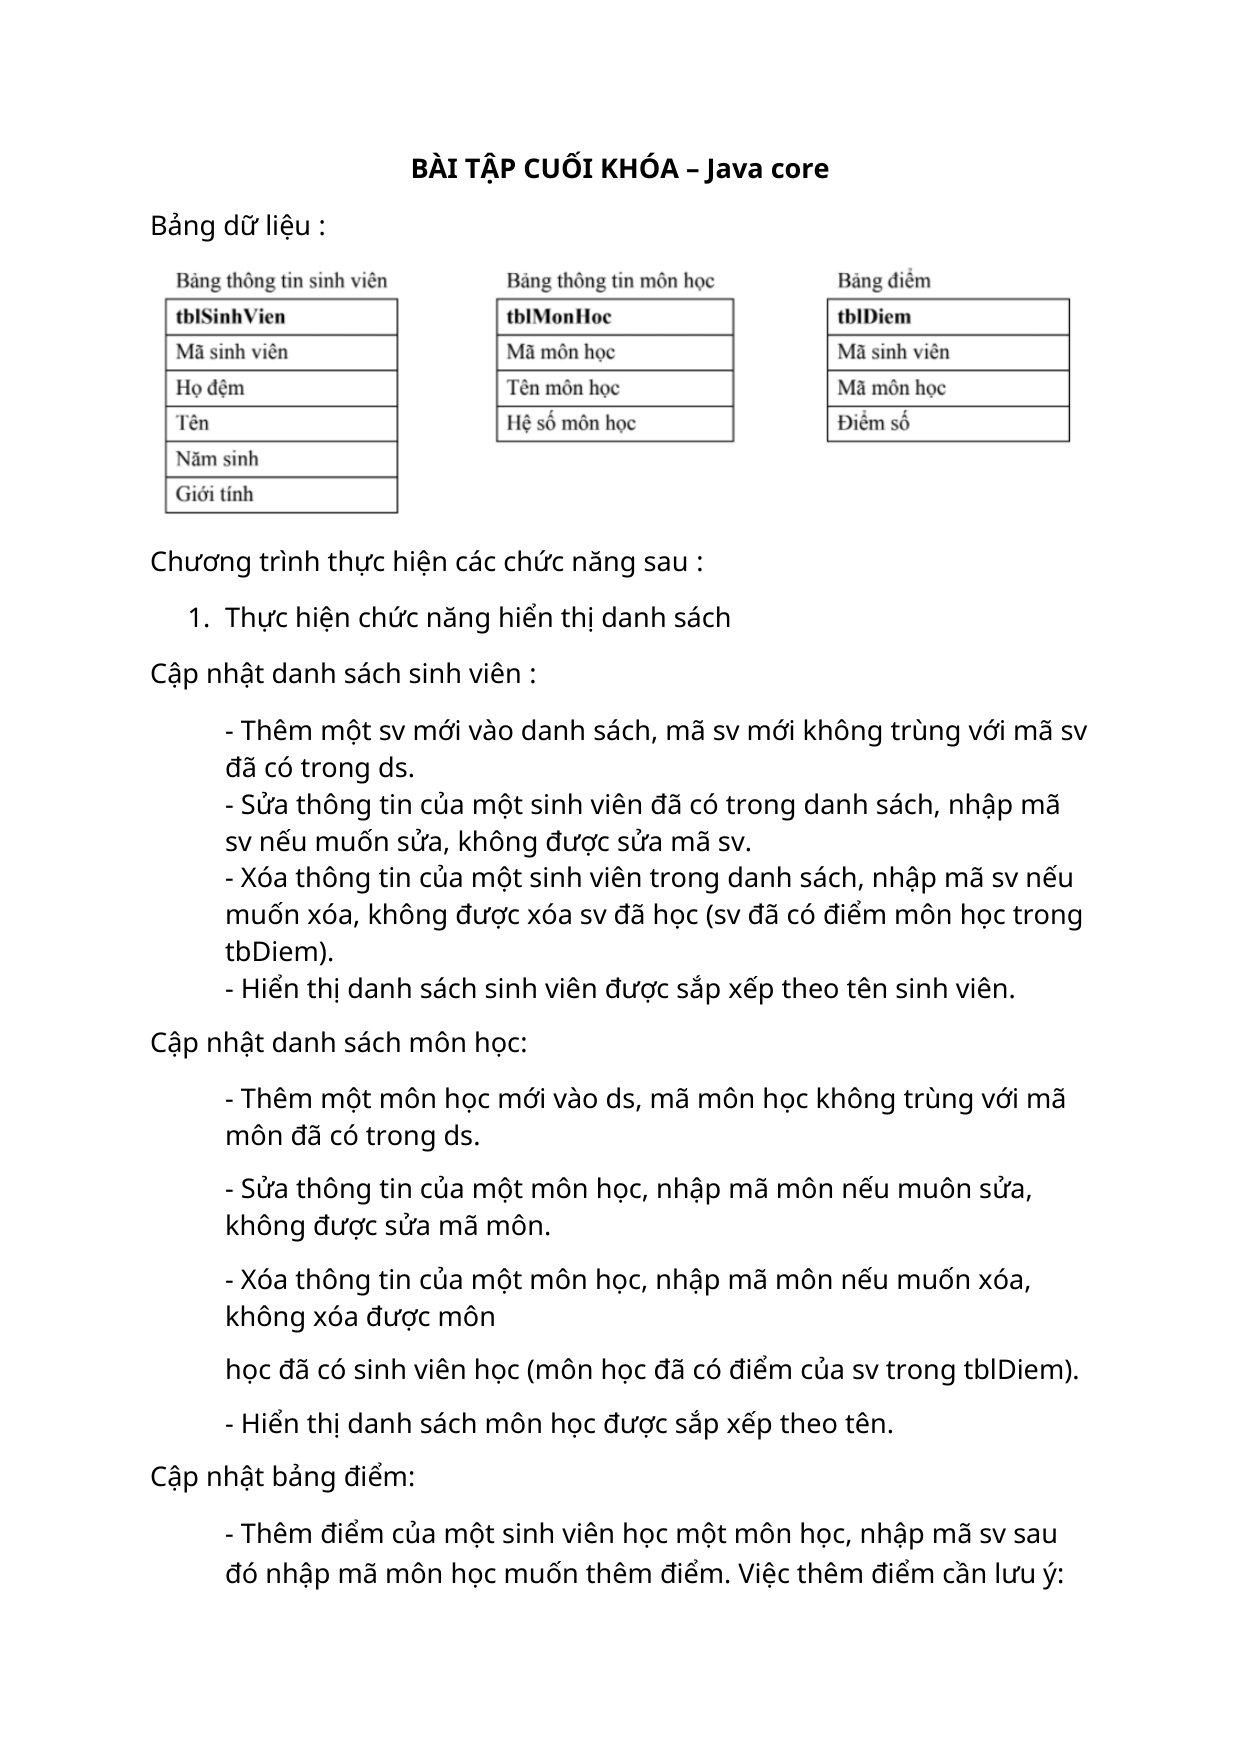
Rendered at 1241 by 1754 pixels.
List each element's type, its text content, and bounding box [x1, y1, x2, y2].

list - Xóa thông tin của một sinh viên trong danh sách, nhập mã sv nếu muốn xóa, không được xóa sv đã học (sv đã có điểm môn học trong tbDiem). [225, 859, 1090, 969]
text - Sửa thông tin của một môn học, nhập mã môn nếu muôn sửa, không được sửa mã môn. [225, 1170, 1090, 1244]
text học đã có sinh viên học (môn học đã có điểm của sv trong tblDiem). [225, 1351, 1090, 1388]
text Cập nhật danh sách sinh viên : [150, 655, 1090, 692]
list Thực hiện chức năng hiển thị danh sách [187, 598, 1090, 635]
list - Hiển thị danh sách sinh viên được sắp xếp theo tên sinh viên. [225, 969, 1090, 1006]
text Bảng dữ liệu : [150, 206, 1090, 243]
text - Thêm một môn học mới vào ds, mã môn học không trùng với mã môn đã có trong ds. [225, 1079, 1090, 1153]
text Chương trình thực hiện các chức năng sau : [150, 542, 1090, 579]
picture [150, 262, 1091, 524]
list - Thêm một sv mới vào danh sách, mã sv mới không trùng với mã sv đã có trong ds. [225, 711, 1090, 785]
text - Xóa thông tin của một môn học, nhập mã môn nếu muốn xóa, không xóa được môn [225, 1260, 1090, 1334]
text Cập nhật danh sách môn học: [150, 1023, 1090, 1060]
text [225, 1514, 1090, 1591]
list - Sửa thông tin của một sinh viên đã có trong danh sách, nhập mã sv nếu muốn sửa, không được sửa mã sv. [225, 785, 1090, 859]
text BÀI TẬP CUỐI KHÓA – Java core [150, 150, 1090, 187]
text Cập nhật bảng điểm: [150, 1458, 1090, 1495]
text - Hiển thị danh sách môn học được sắp xếp theo tên. [225, 1404, 1090, 1441]
